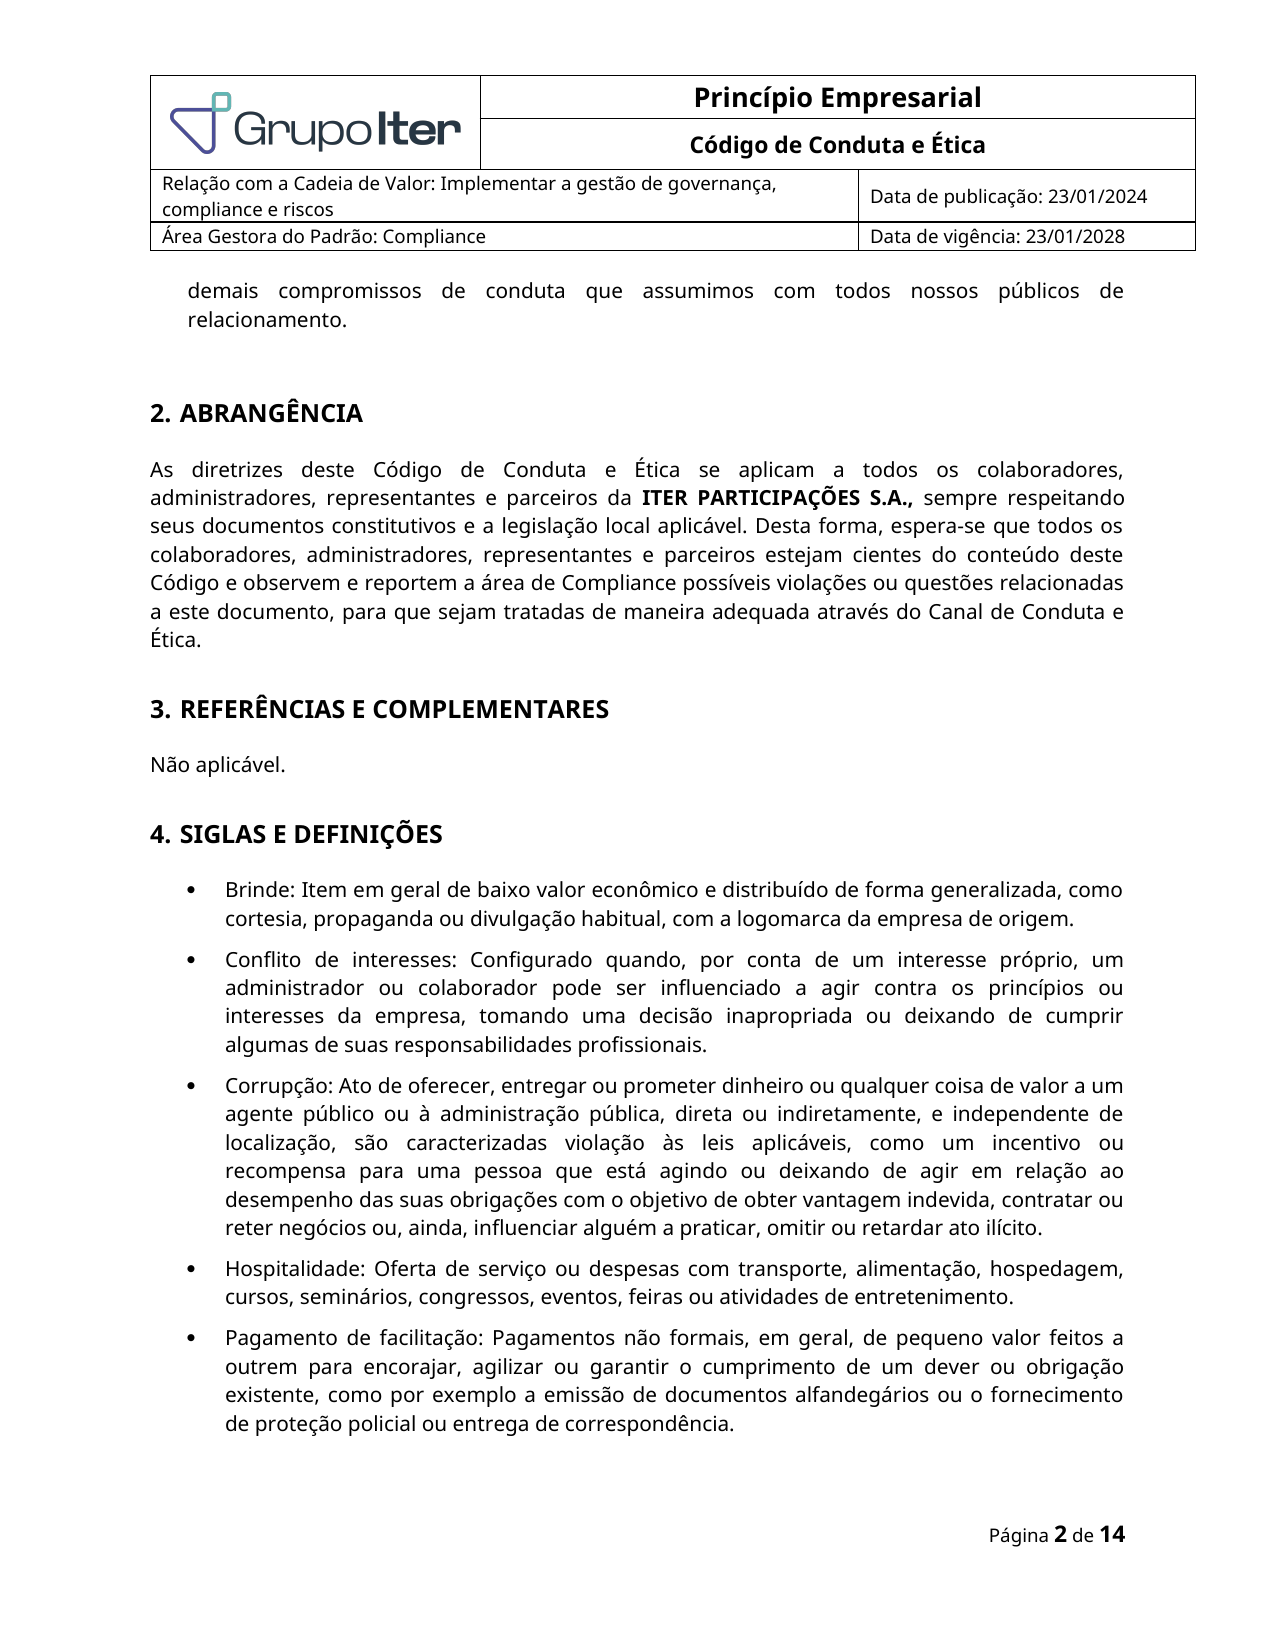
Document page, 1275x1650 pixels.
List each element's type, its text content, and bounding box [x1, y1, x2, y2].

list Hospitalidade: Oferta de serviço ou despesas com transporte, alimentação, hospedagem, cursos, seminários, congressos, eventos, feiras ou atividades de entretenimento. [187, 1254, 1125, 1311]
picture [170, 92, 461, 154]
list Conflito de interesses: Configurado quando, por conta de um interesse próprio, um administrador ou colaborador pode ser influenciado a agir contra os princípios ou interesses da empresa, tomando uma decisão inapropriada ou deixando de cumprir algumas de suas responsabilidades profissionais. [187, 945, 1125, 1058]
text SIGLAS E DEFINIÇÕES [150, 816, 1125, 850]
text REFERÊNCIAS E COMPLEMENTARES [150, 691, 1125, 725]
list Pagamento de facilitação: Pagamentos não formais, em geral, de pequeno valor feitos a outrem para encorajar, agilizar ou garantir o cumprimento de um dever ou obrigação existente, como por exemplo a emissão de documentos alfandegários ou o fornecimento de proteção policial ou entrega de correspondência. [187, 1323, 1125, 1437]
list Brinde: Item em geral de baixo valor econômico e distribuído de forma generalizada, como cortesia, propaganda ou divulgação habitual, com a logomarca da empresa de origem. [187, 875, 1125, 932]
list Corrupção: Ato de oferecer, entregar ou prometer dinheiro ou qualquer coisa de valor a um agente público ou à administração pública, direta ou indiretamente, e independente de localização, são caracterizadas violação às leis aplicáveis, como um incentivo ou recompensa para uma pessoa que está agindo ou deixando de agir em relação ao desempenho das suas obrigações com o objetivo de obter vantagem indevida, contratar ou reter negócios ou, ainda, influenciar alguém a praticar, omitir ou retardar ato ilícito. [187, 1071, 1125, 1242]
text ABRANGÊNCIA [150, 396, 1125, 430]
text As diretrizes deste Código de Conduta e Ética se aplicam a todos os colaboradores, administradores, representantes e parceiros da ITER PARTICIPAÇÕES S.A., sempre respeitando seus documentos constitutivos e a legislação local aplicável. Desta forma, espera-se que todos os colaboradores, administradores, representantes e parceiros estejam cientes do conteúdo deste Código e observem e reportem a área de Compliance possíveis violações ou questões relacionadas a este documento, para que sejam tratadas de maneira adequada através do Canal de Conduta e Ética. [150, 455, 1125, 654]
list Não aplicável. [150, 750, 1125, 779]
